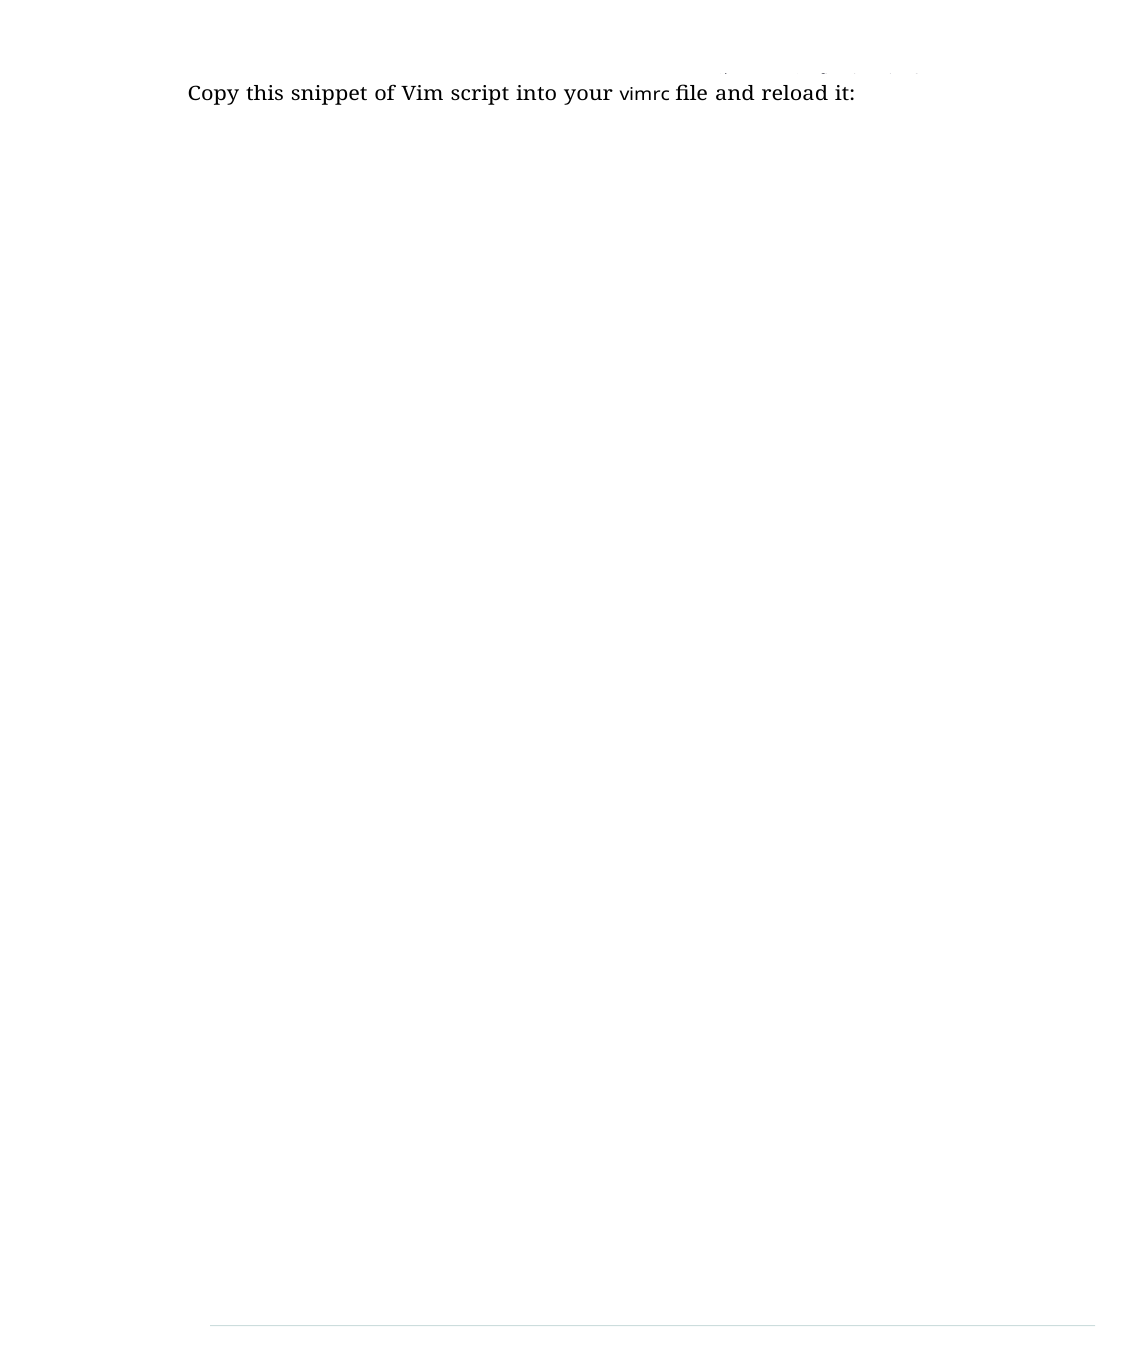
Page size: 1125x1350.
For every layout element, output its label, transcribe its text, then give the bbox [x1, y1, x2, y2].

text Copy this snippet of Vim script into your vimrc file and reload it: [187, 79, 1006, 106]
